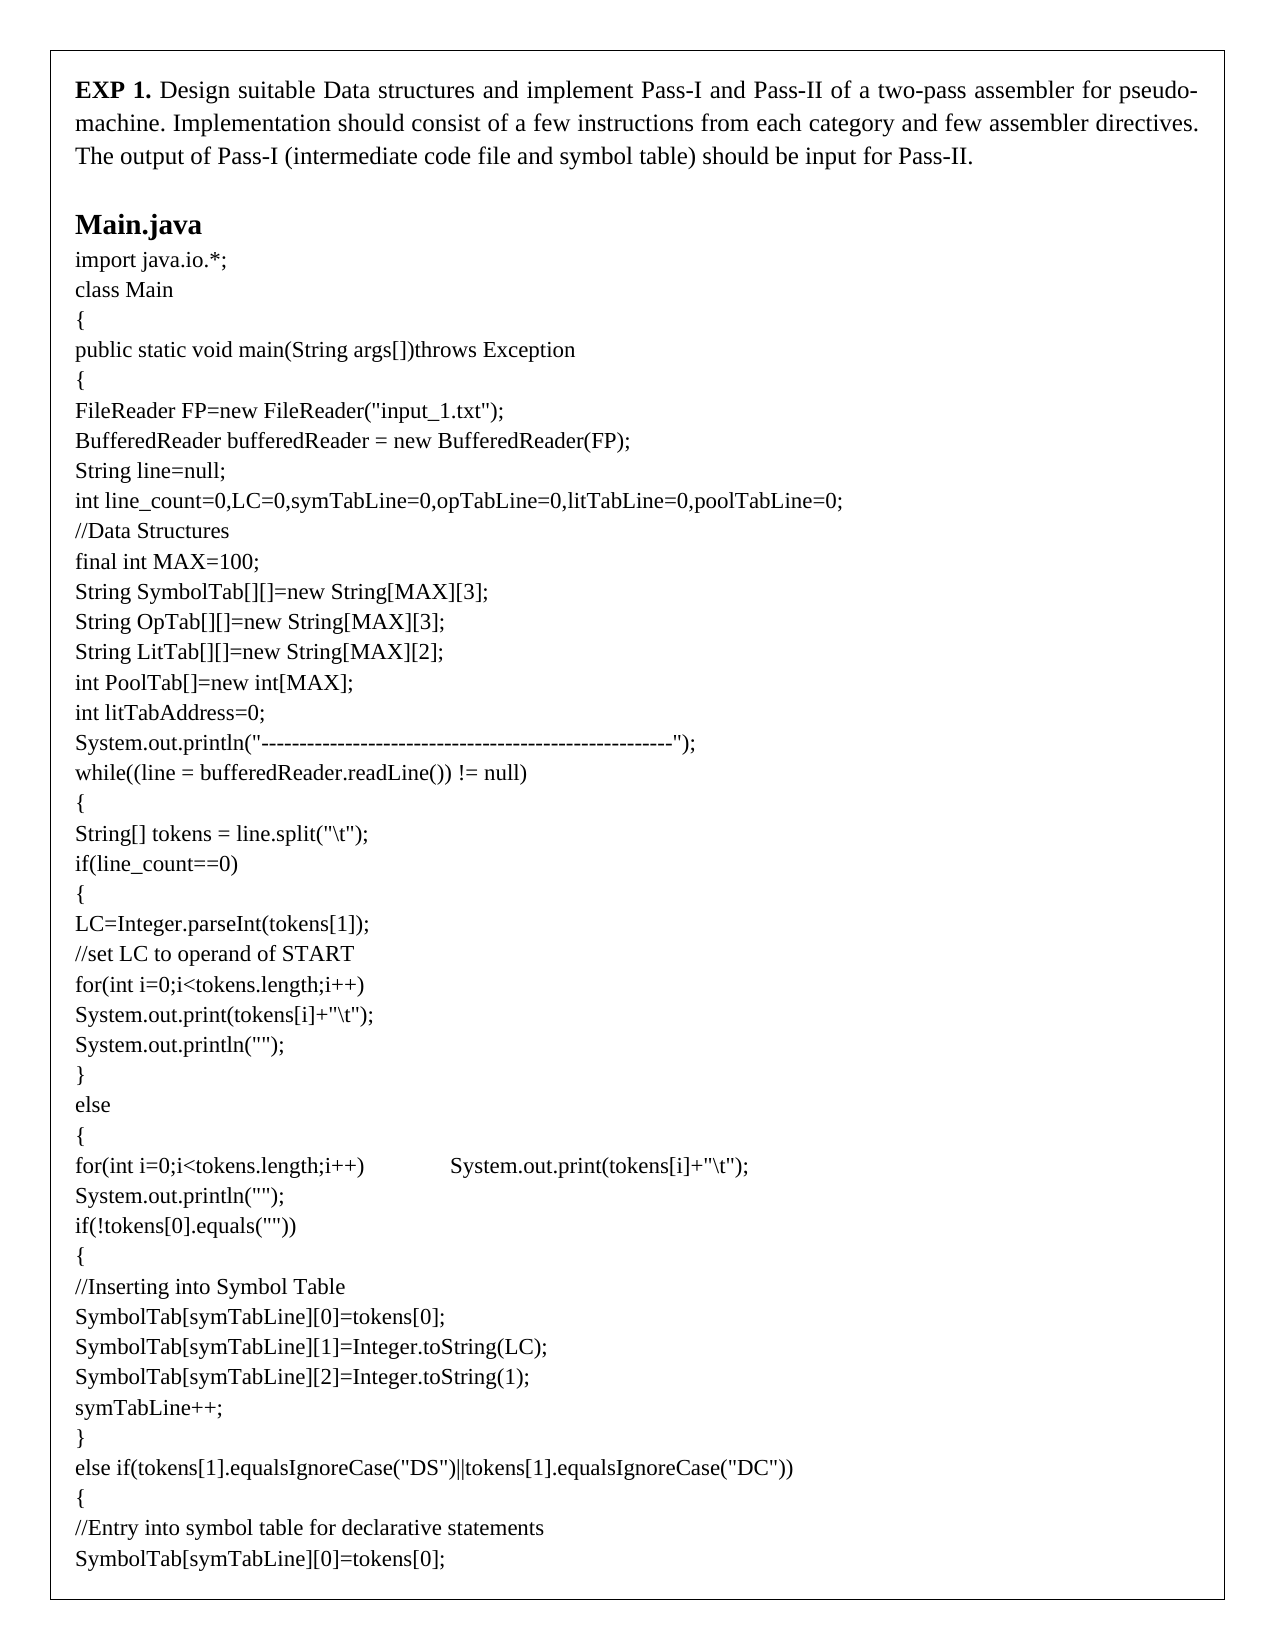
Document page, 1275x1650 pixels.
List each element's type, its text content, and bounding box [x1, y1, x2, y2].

text System.out.println("------------------------------------------------------"); [75, 729, 1200, 755]
text int PoolTab[]=new int[MAX]; [75, 668, 1200, 695]
text FileReader FP=new FileReader("input_1.txt"); [75, 397, 1200, 423]
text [75, 1363, 1200, 1390]
text System.out.print(tokens[i]+"\t"); [75, 1001, 1200, 1027]
text int litTabAddress=0; [75, 699, 1200, 725]
text BufferedReader bufferedReader = new BufferedReader(FP); [75, 427, 1200, 453]
text String line=null; [75, 457, 1200, 483]
text import java.io.*; [75, 246, 1200, 272]
text LC=Integer.parseInt(tokens[1]); [75, 910, 1200, 937]
text for(int i=0;i<tokens.length;i++) [75, 971, 1200, 997]
text SymbolTab[symTabLine][1]=Integer.toString(LC); [75, 1333, 1200, 1359]
text //Inserting into Symbol Table [75, 1273, 1200, 1299]
text } [75, 1424, 1200, 1450]
text SymbolTab[symTabLine][0]=tokens[0]; [75, 1303, 1200, 1329]
text class Main [75, 276, 1200, 302]
text //Data Structures [75, 517, 1200, 544]
text if(!tokens[0].equals("")) [75, 1212, 1200, 1239]
text Main.java [75, 207, 1200, 241]
text SymbolTab[symTabLine][0]=tokens[0]; [75, 1544, 1200, 1571]
text final int MAX=100; [75, 548, 1200, 574]
text else [75, 1091, 1200, 1118]
text else if(tokens[1].equalsIgnoreCase("DS")||tokens[1].equalsIgnoreCase("DC")) [75, 1454, 1200, 1480]
text { [75, 366, 1200, 393]
text String[] tokens = line.split("\t"); [75, 819, 1200, 846]
text System.out.println(""); [75, 1182, 1200, 1208]
text for(int i=0;i<tokens.length;i++) System.out.print(tokens[i]+"\t"); [75, 1152, 1200, 1178]
text int line_count=0,LC=0,symTabLine=0,opTabLine=0,litTabLine=0,poolTabLine=0; [75, 487, 1200, 514]
text if(line_count==0) [75, 850, 1200, 876]
text while((line = bufferedReader.readLine()) != null) [75, 759, 1200, 786]
text { [75, 1484, 1200, 1511]
text String SymbolTab[][]=new String[MAX][3]; [75, 578, 1200, 604]
text } [75, 1061, 1200, 1088]
text //Entry into symbol table for declarative statements [75, 1514, 1200, 1541]
text public static void main(String args[])throws Exception [75, 336, 1200, 363]
text { [75, 880, 1200, 906]
text { [75, 306, 1200, 332]
text String OpTab[][]=new String[MAX][3]; [75, 608, 1200, 634]
text { [75, 1122, 1200, 1148]
text //set LC to operand of START [75, 940, 1200, 967]
text { [75, 789, 1200, 816]
text symTabLine++; [75, 1393, 1200, 1420]
text System.out.println(""); [75, 1031, 1200, 1057]
text EXP 1. Design suitable Data structures and implement Pass-I and Pass-II of a two-pass assembler for pseudo-machine. Implementation should consist of a few instructions from each category and few assembler directives. The output of Pass-I (intermediate code file and symbol table) should be input for Pass-II. [75, 75, 1200, 170]
text String LitTab[][]=new String[MAX][2]; [75, 638, 1200, 665]
text { [75, 1242, 1200, 1269]
